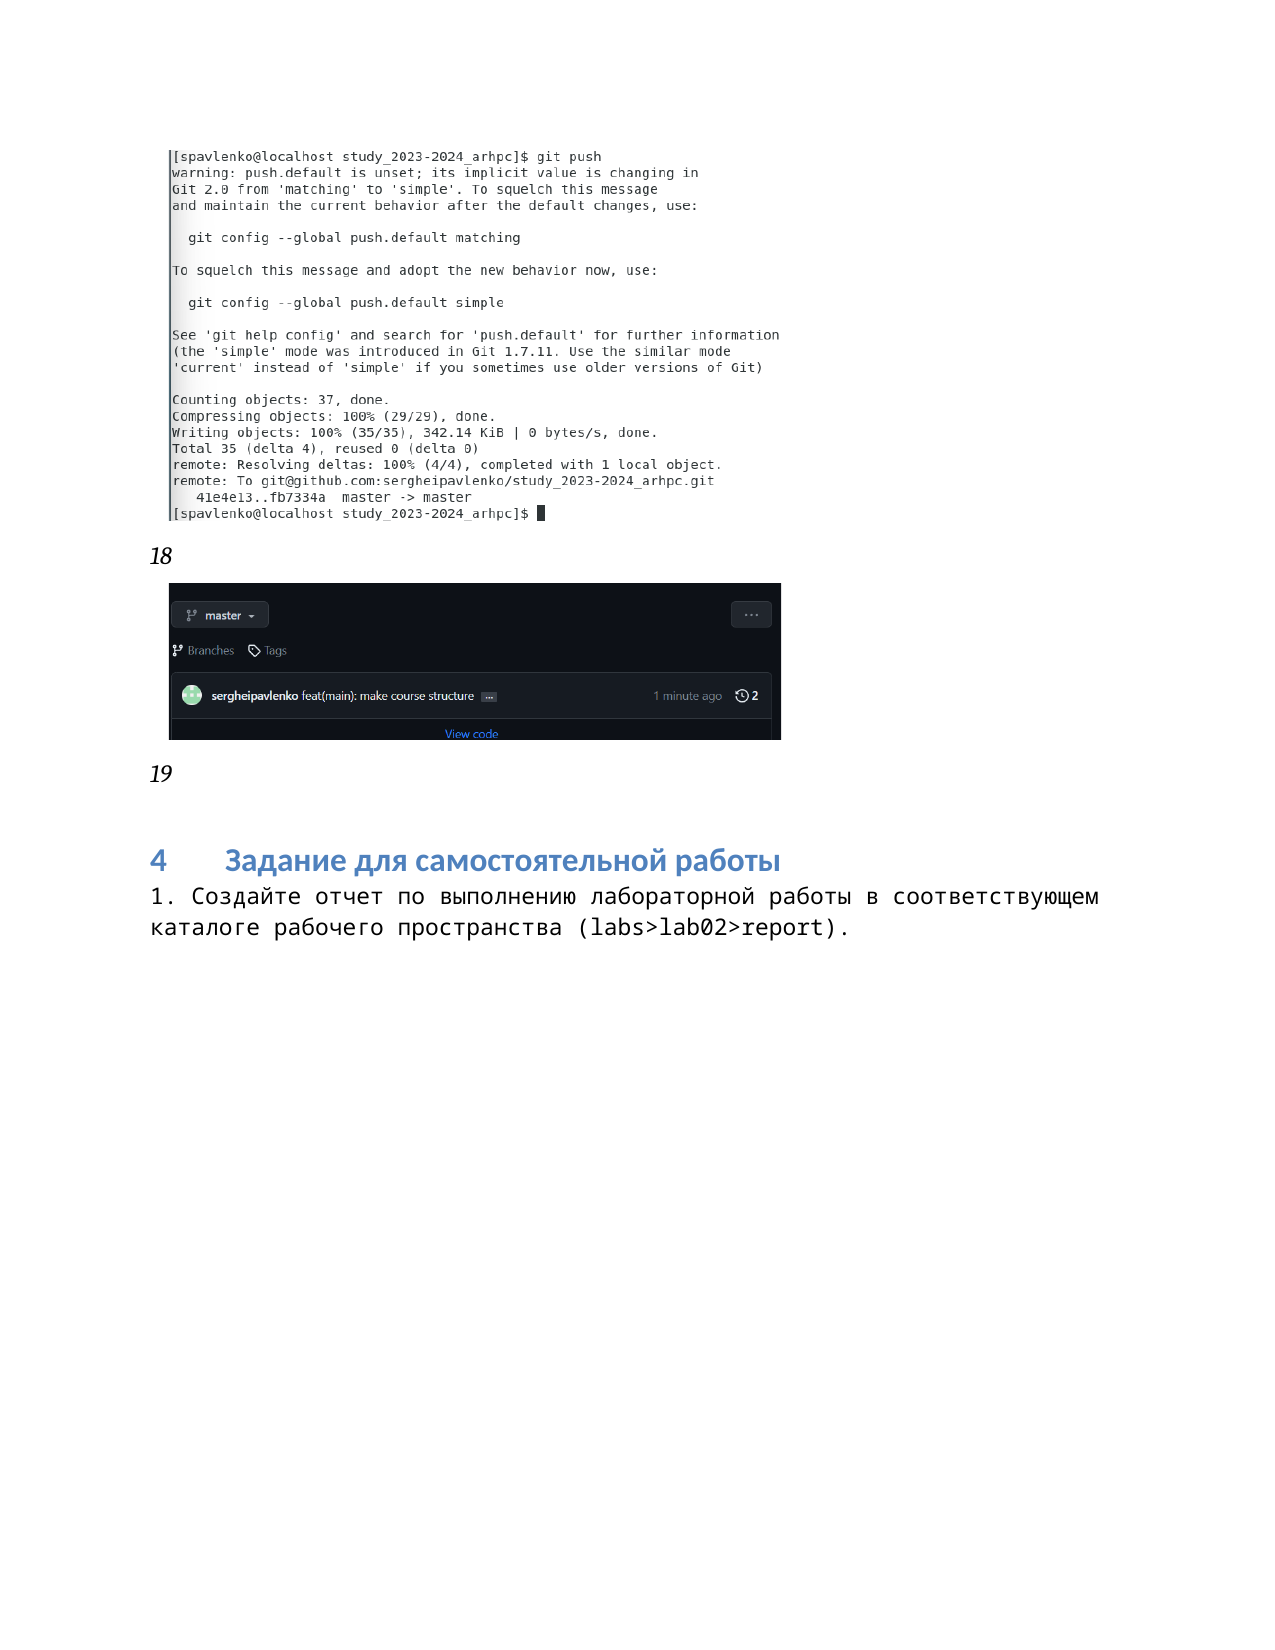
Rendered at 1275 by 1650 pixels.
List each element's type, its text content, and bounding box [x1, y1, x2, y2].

subtitle 4 Задание для самостоятельной работы [150, 839, 1125, 880]
text 19 [150, 760, 1125, 789]
picture [168, 583, 782, 740]
text 18 [150, 542, 1125, 571]
picture [168, 150, 782, 521]
text 1. Создайте отчет по выполнению лабораторной работы в соответствующем каталоге рабочего пространства (labs>lab02>report). [150, 880, 1125, 942]
